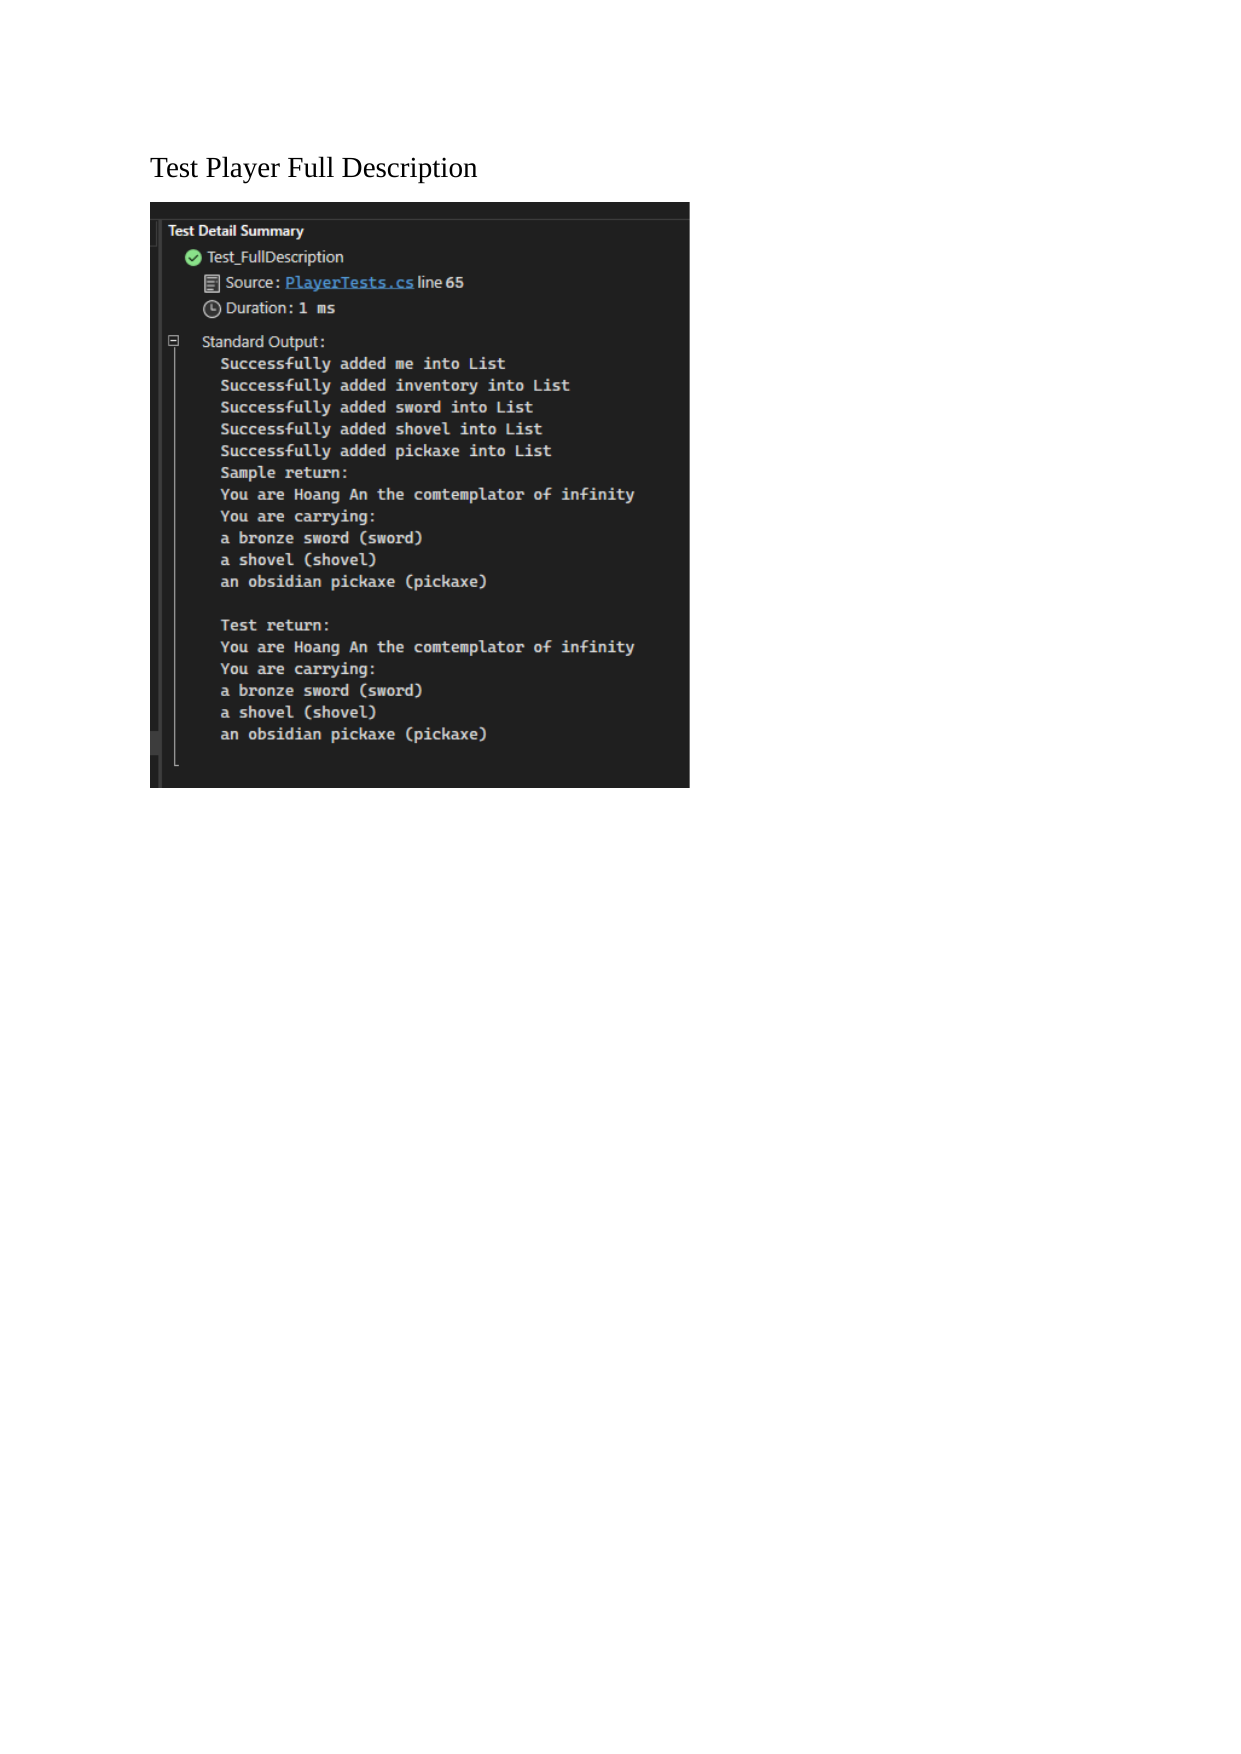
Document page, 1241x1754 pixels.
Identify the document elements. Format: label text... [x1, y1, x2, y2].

picture [150, 202, 690, 788]
text Test Player Full Description [150, 150, 1090, 183]
